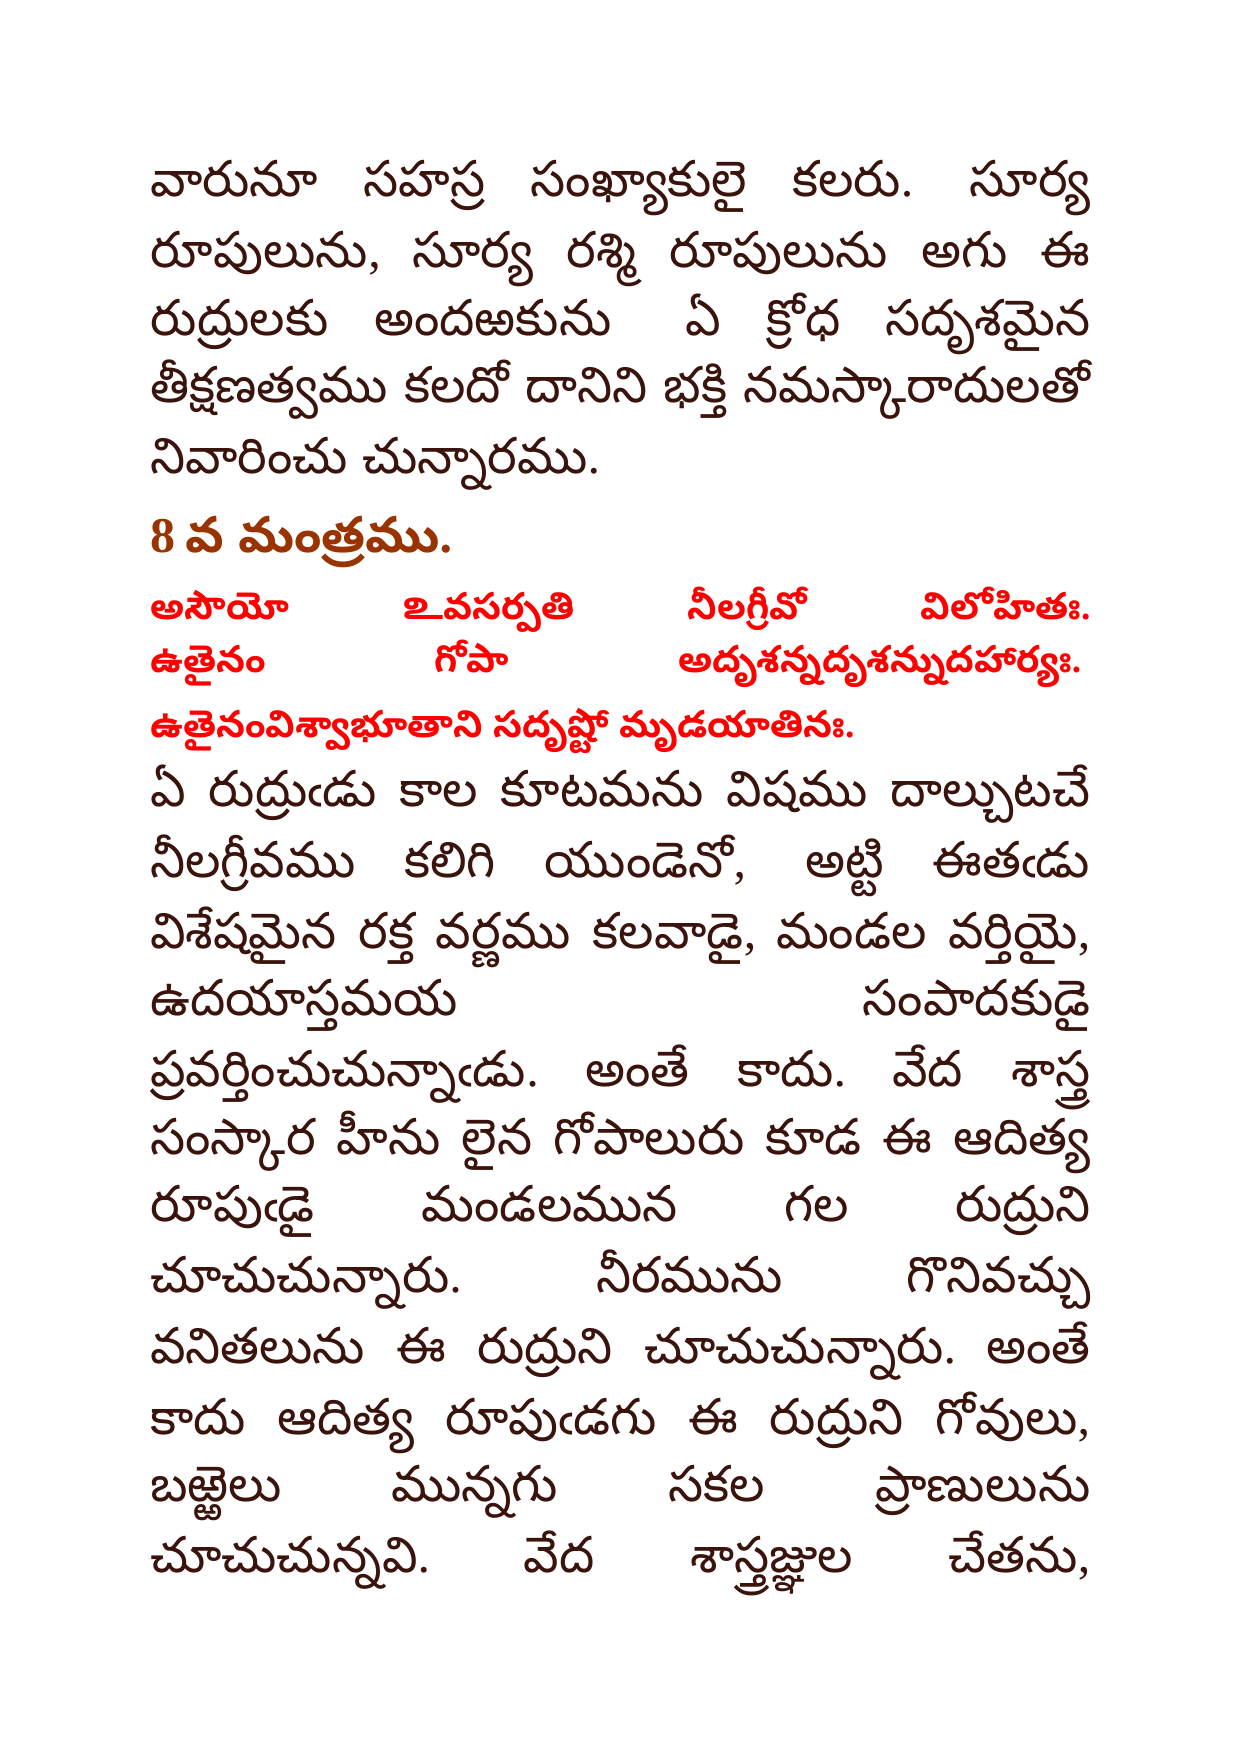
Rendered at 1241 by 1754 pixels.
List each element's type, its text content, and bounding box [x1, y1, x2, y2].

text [150, 763, 1090, 1597]
text అసౌయో உవసర్పతి నీలగ్రీవో విలోహితః. ఉతైనం గోపా అదృశన్నదృశన్నుదహార్యః. ఉతైనంవిశ్వాభూతాని సదృష్టో మృడయాతినః. [150, 584, 1090, 755]
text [150, 150, 1090, 498]
text 8వ మంత్రము. [150, 506, 1090, 576]
